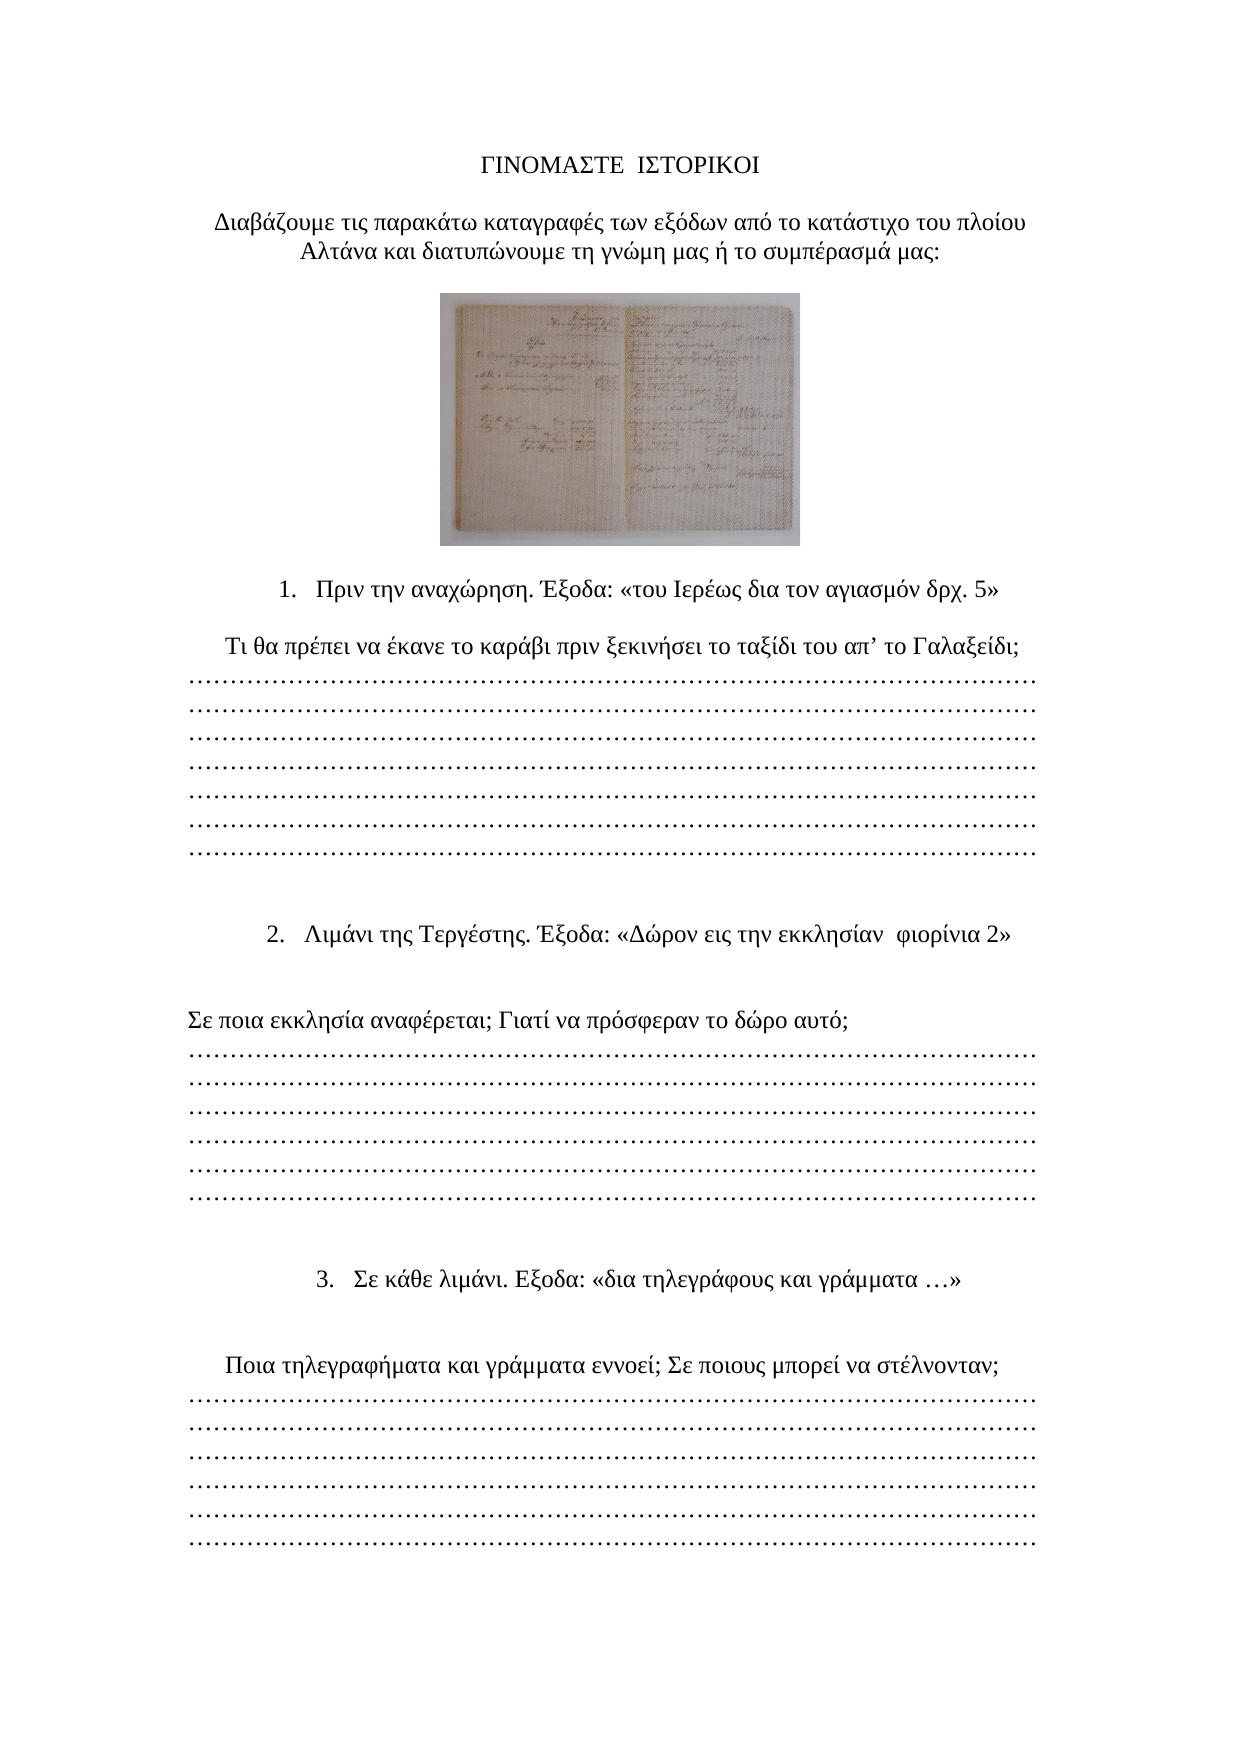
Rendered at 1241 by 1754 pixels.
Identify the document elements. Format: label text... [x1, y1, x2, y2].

list Λιμάνι της Τεργέστης. Έξοδα: «Δώρον εις την εκκλησίαν φιορίνια 2» [225, 919, 1053, 947]
text Τι θα πρέπει να έκανε το καράβι πριν ξεκινήσει το ταξίδι του απ’ το Γαλαξείδι; [187, 631, 1053, 660]
list Πριν την αναχώρηση. Έξοδα: «του Ιερέως δια τον αγιασμόν δρχ. 5» [225, 574, 1053, 602]
list Σε κάθε λιμάνι. Εξοδα: «δια τηλεγράφους και γράμματα …» [225, 1264, 1053, 1292]
text ……………………………………………………………………………………………………………………………………………………………………………………………………………………………………………………………………………………………………………………………………………………………………………………………………………………………………………………………………………………………………………………………………………………………… [187, 1034, 1053, 1206]
picture [440, 293, 800, 546]
text ………………………………………………………………………………………………………………………………………………………………………………………………………………………………………………………………………………………………………………………………………………………………………………………………………………………………………………………………………………………………………………………………………………………………………………………………………………………………………………………… [187, 660, 1053, 861]
text Ποια τηλεγραφήματα και γράμματα εννοεί; Σε ποιους μπορεί να στέλνονταν; [187, 1350, 1053, 1379]
text Σε ποια εκκλησία αναφέρεται; Γιατί να πρόσφεραν το δώρο αυτό; [187, 1005, 1053, 1034]
text Διαβάζουμε τις παρακάτω καταγραφές των εξόδων από το κατάστιχο του πλοίου Αλτάνα και διατυπώνουμε τη γνώμη μας ή το συμπέρασμά μας: [187, 207, 1053, 265]
text ΓΙΝΟΜΑΣΤΕ ΙΣΤΟΡΙΚΟΙ [187, 150, 1053, 179]
text ……………………………………………………………………………………………………………………………………………………………………………………………………………………………………………………………………………………………………………………………………………………………………………………………………………………………………………………………………………………………………………………………………………………………… [187, 1379, 1053, 1551]
